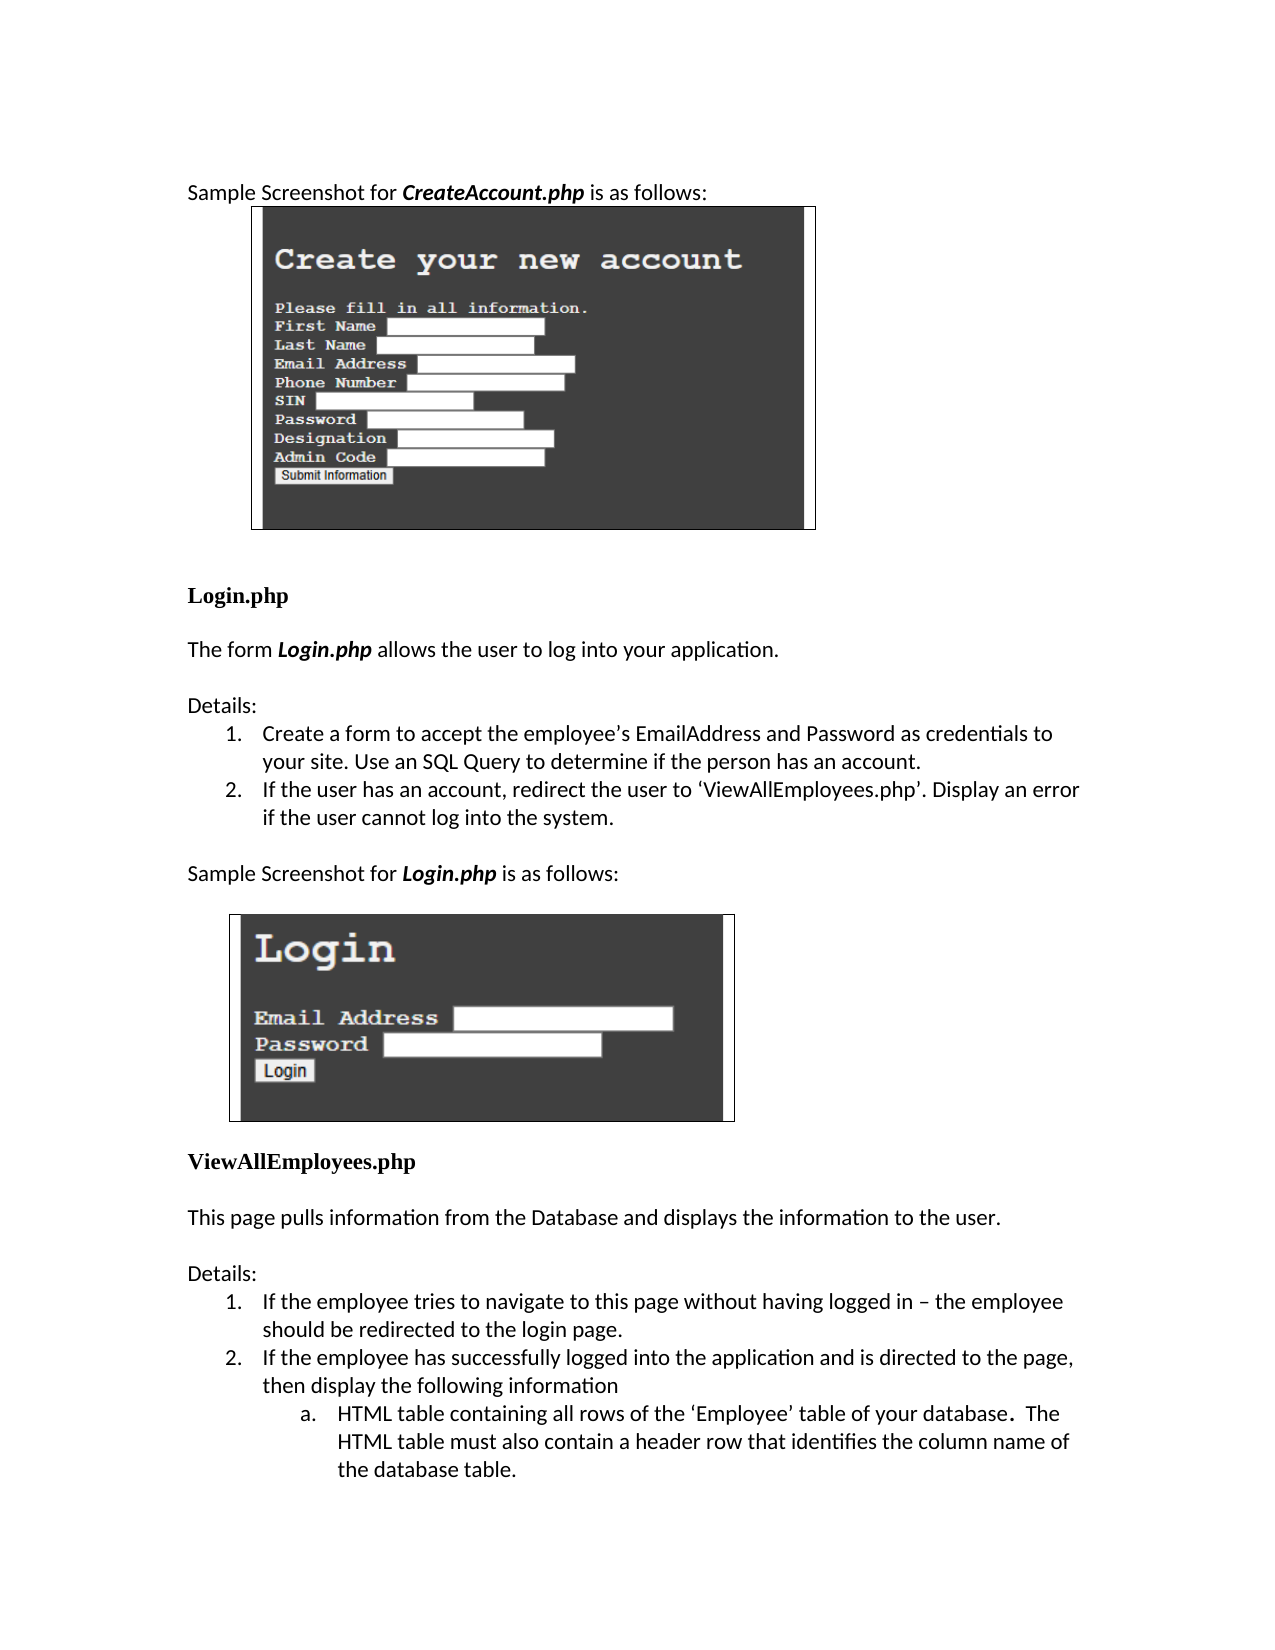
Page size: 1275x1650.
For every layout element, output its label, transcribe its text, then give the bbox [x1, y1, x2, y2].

table_header [724, 915, 734, 1121]
text Sample Screenshot for CreateAccount.php is as follows: [187, 178, 1087, 206]
text ViewAllEmployees.php [187, 1148, 1087, 1175]
list HTML table containing all rows of the ‘Employee’ table of your database. The HTML table must also contain a header row that identifies the column name of the database table. [300, 1399, 1087, 1483]
text This page pulls information from the Database and displays the information to the user. [187, 1203, 1087, 1231]
list Create a form to accept the employee’s EmailAddress and Password as credentials to your site. Use an SQL Query to determine if the person has an account. [225, 719, 1087, 775]
picture [262, 207, 805, 529]
text Details: [187, 1259, 1087, 1287]
table_header [805, 207, 815, 528]
list If the employee tries to navigate to this page without having logged in – the employee should be redirected to the login page. [225, 1287, 1087, 1343]
list Sample Screenshot for Login.php is as follows: [187, 859, 1087, 887]
list If the user has an account, redirect the user to ‘ViewAllEmployees.php’. Display an error if the user cannot log into the system. [225, 775, 1087, 831]
picture [240, 914, 724, 1121]
text Login.php [187, 582, 1087, 609]
list If the employee has successfully logged into the application and is directed to the page, then display the following information [225, 1343, 1087, 1399]
table_header [252, 207, 262, 528]
text Details: [187, 691, 1087, 719]
table_header [230, 915, 240, 1121]
text The form Login.php allows the user to log into your application. [187, 635, 1087, 663]
